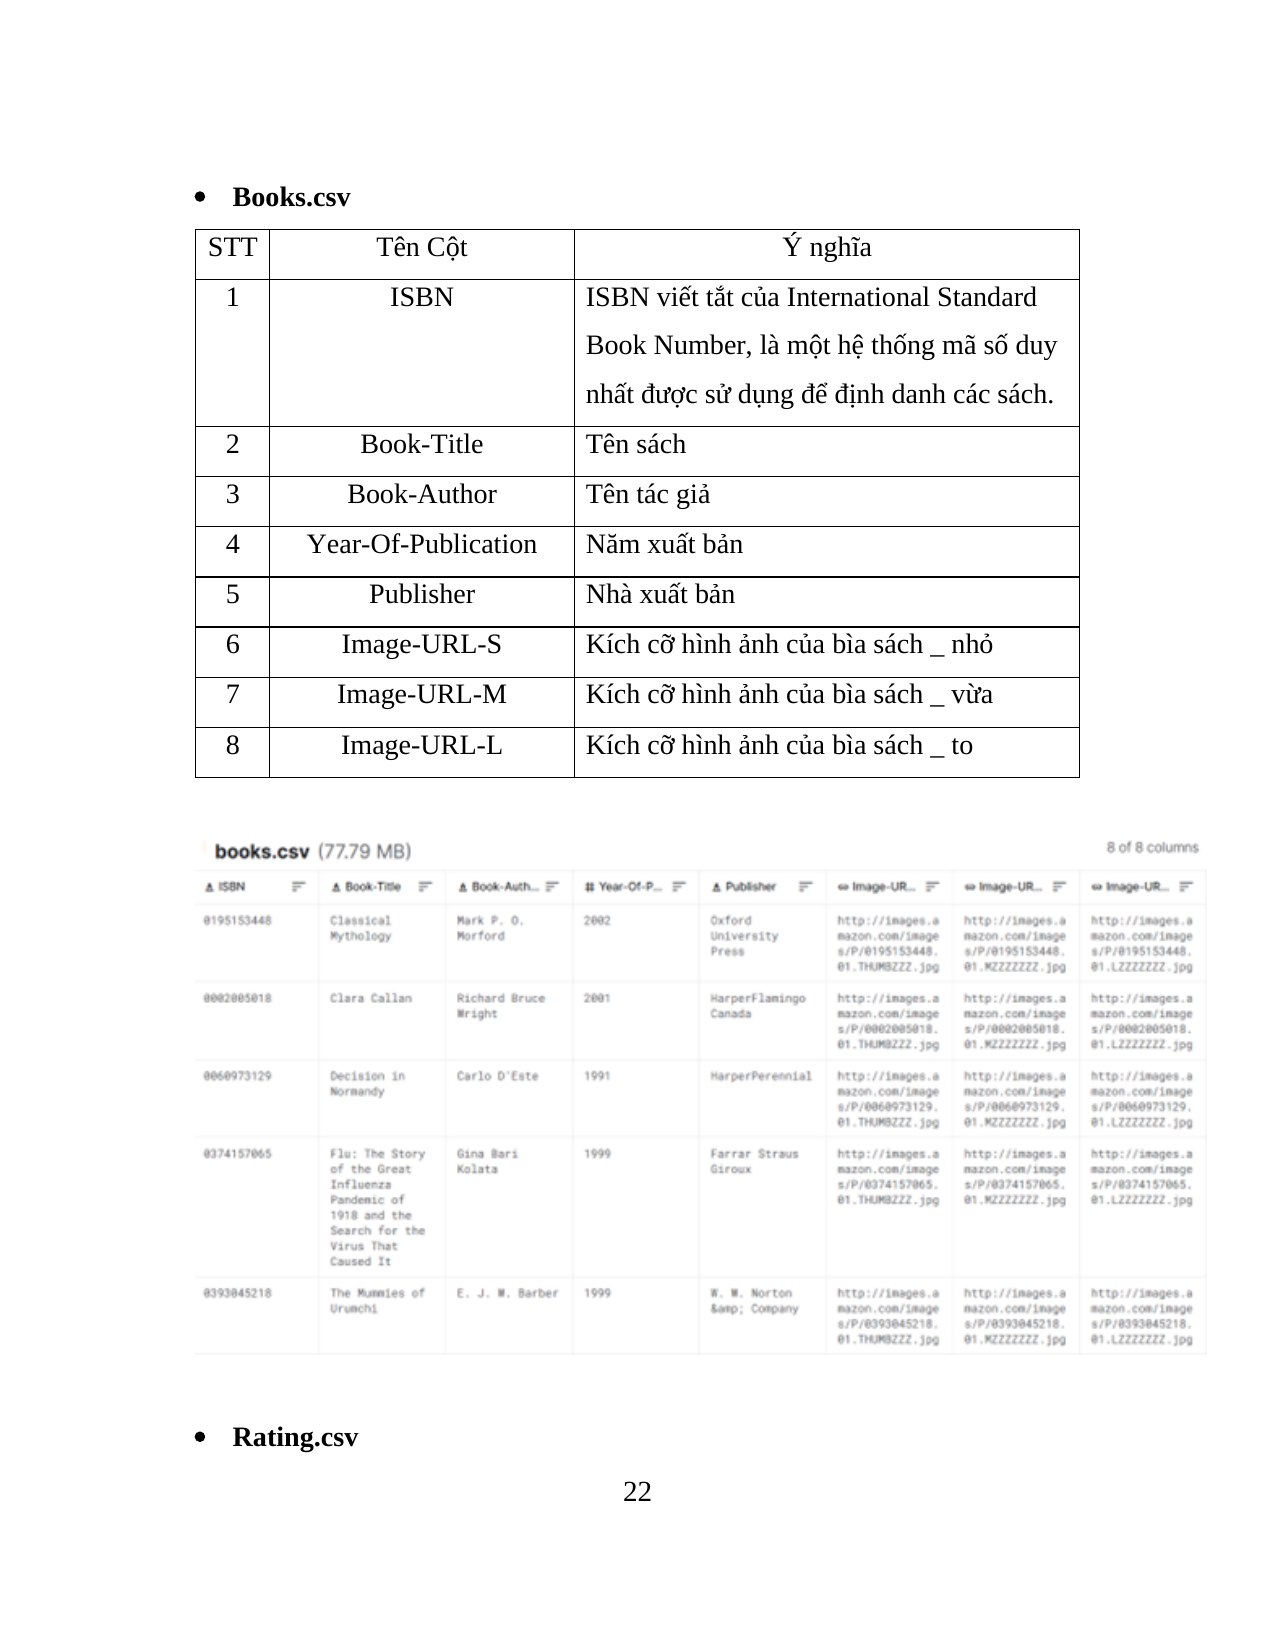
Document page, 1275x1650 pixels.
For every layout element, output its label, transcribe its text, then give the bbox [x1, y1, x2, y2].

table_cell Tên tác giả [575, 477, 1079, 526]
table_cell 6 [196, 628, 269, 677]
table_cell Kích cỡ hình ảnh của bìa sách _ to [575, 728, 1079, 777]
table_header Tên Cột [270, 230, 574, 279]
table_cell Năm xuất bản [575, 527, 1079, 576]
table_cell 4 [196, 527, 269, 576]
table_cell Nhà xuất bản [575, 578, 1079, 626]
table_cell Kích cỡ hình ảnh của bìa sách _ vừa [575, 678, 1079, 727]
table_cell 7 [196, 678, 269, 727]
table_cell Image-URL-L [270, 728, 574, 777]
list Books.csv [195, 180, 1080, 212]
table_cell 5 [196, 578, 269, 626]
table_cell 8 [196, 728, 269, 777]
picture [195, 826, 1207, 1355]
table_cell Kích cỡ hình ảnh của bìa sách _ nhỏ [575, 628, 1079, 677]
list Rating.csv [195, 1420, 1080, 1453]
table_cell Year-Of-Publication [270, 527, 574, 576]
table_cell 3 [196, 477, 269, 526]
table_cell Image-URL-S [270, 628, 574, 677]
table_cell 2 [196, 427, 269, 476]
table_cell Publisher [270, 578, 574, 626]
table_cell 1 [196, 280, 269, 426]
table_cell Book-Author [270, 477, 574, 526]
table_cell ISBN viết tắt của International Standard Book Number, là một hệ thống mã số duy nhất được sử dụng để định danh các sách. [575, 280, 1079, 426]
table_header STT [196, 230, 269, 279]
table_cell Image-URL-M [270, 678, 574, 727]
table_cell Book-Title [270, 427, 574, 476]
table_cell ISBN [270, 280, 574, 426]
table_header Ý nghĩa [575, 230, 1079, 279]
table_cell Tên sách [575, 427, 1079, 476]
